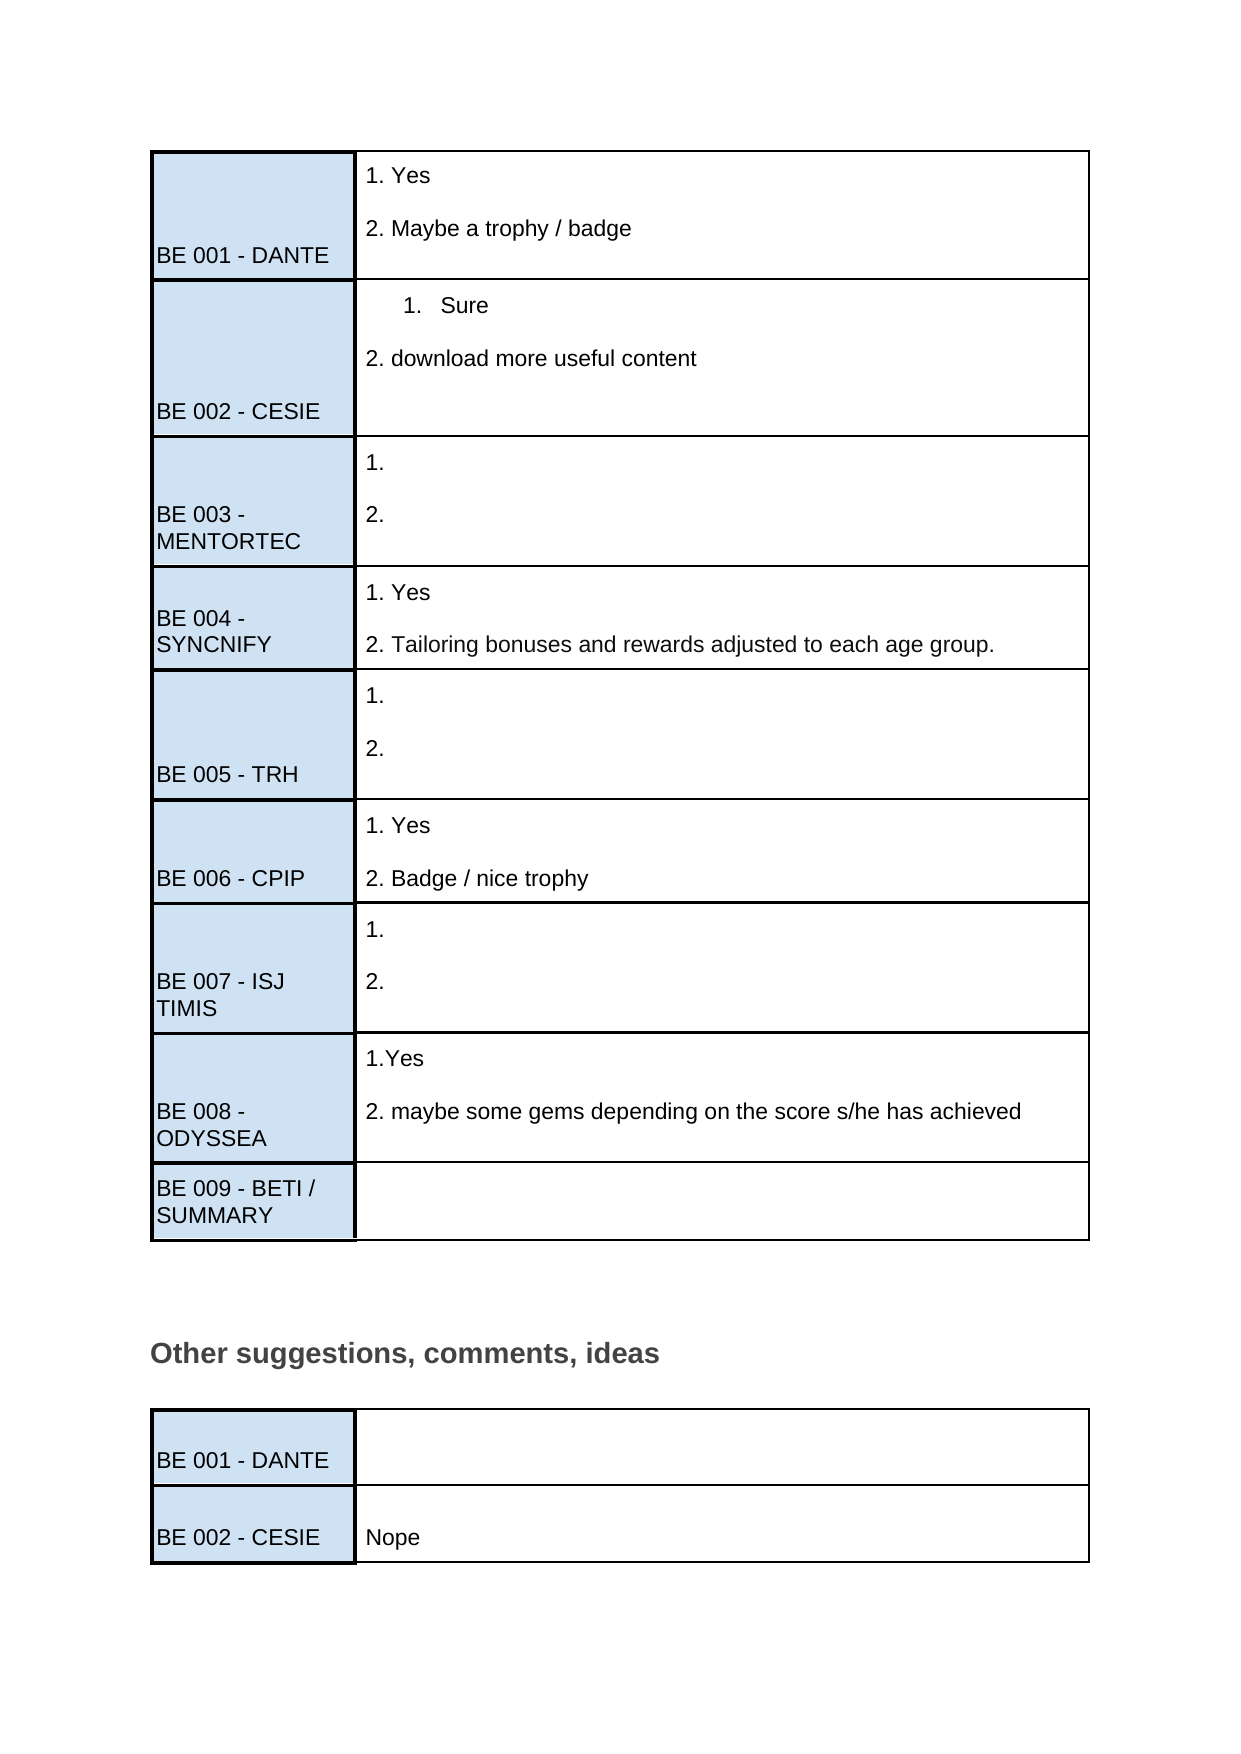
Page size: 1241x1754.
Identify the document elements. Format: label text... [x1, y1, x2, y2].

table_cell 1.Yes 2. maybe some gems depending on the score s/he has achieved [357, 1034, 1088, 1161]
table_cell BE 004 - SYNCNIFY [154, 568, 353, 668]
table_cell 1. 2. [357, 670, 1088, 798]
table_cell BE 008 - ODYSSEA [154, 1035, 353, 1161]
table_cell 1. 2. [357, 437, 1088, 564]
table_header BE 001 - DANTE [154, 154, 353, 278]
table_cell Sure 2. download more useful content [357, 280, 1088, 434]
table_cell BE 009 - BETI / SUMMARY [154, 1165, 353, 1238]
table_header [357, 1410, 1088, 1483]
table_cell BE 002 - CESIE [154, 282, 353, 434]
table_cell BE 003 - MENTORTEC [154, 438, 353, 564]
table_cell [357, 1163, 1088, 1238]
table_header BE 001 - DANTE [154, 1412, 353, 1483]
table_cell 1. 2. [357, 904, 1088, 1031]
table_cell BE 002 - CESIE [154, 1487, 353, 1561]
subtitle Other suggestions, comments, ideas [150, 1336, 1094, 1369]
table_cell Nope [357, 1486, 1088, 1561]
table_cell 1. Yes 2. Badge / nice trophy [357, 800, 1088, 901]
table_header 1. Yes 2. Maybe a trophy / badge [357, 152, 1088, 278]
table_cell BE 006 - CPIP [154, 802, 353, 901]
table_cell BE 007 - ISJ TIMIS [154, 905, 353, 1031]
table_cell 1. Yes 2. Tailoring bonuses and rewards adjusted to each age group. [357, 567, 1088, 668]
table_cell BE 005 - TRH [154, 672, 353, 798]
